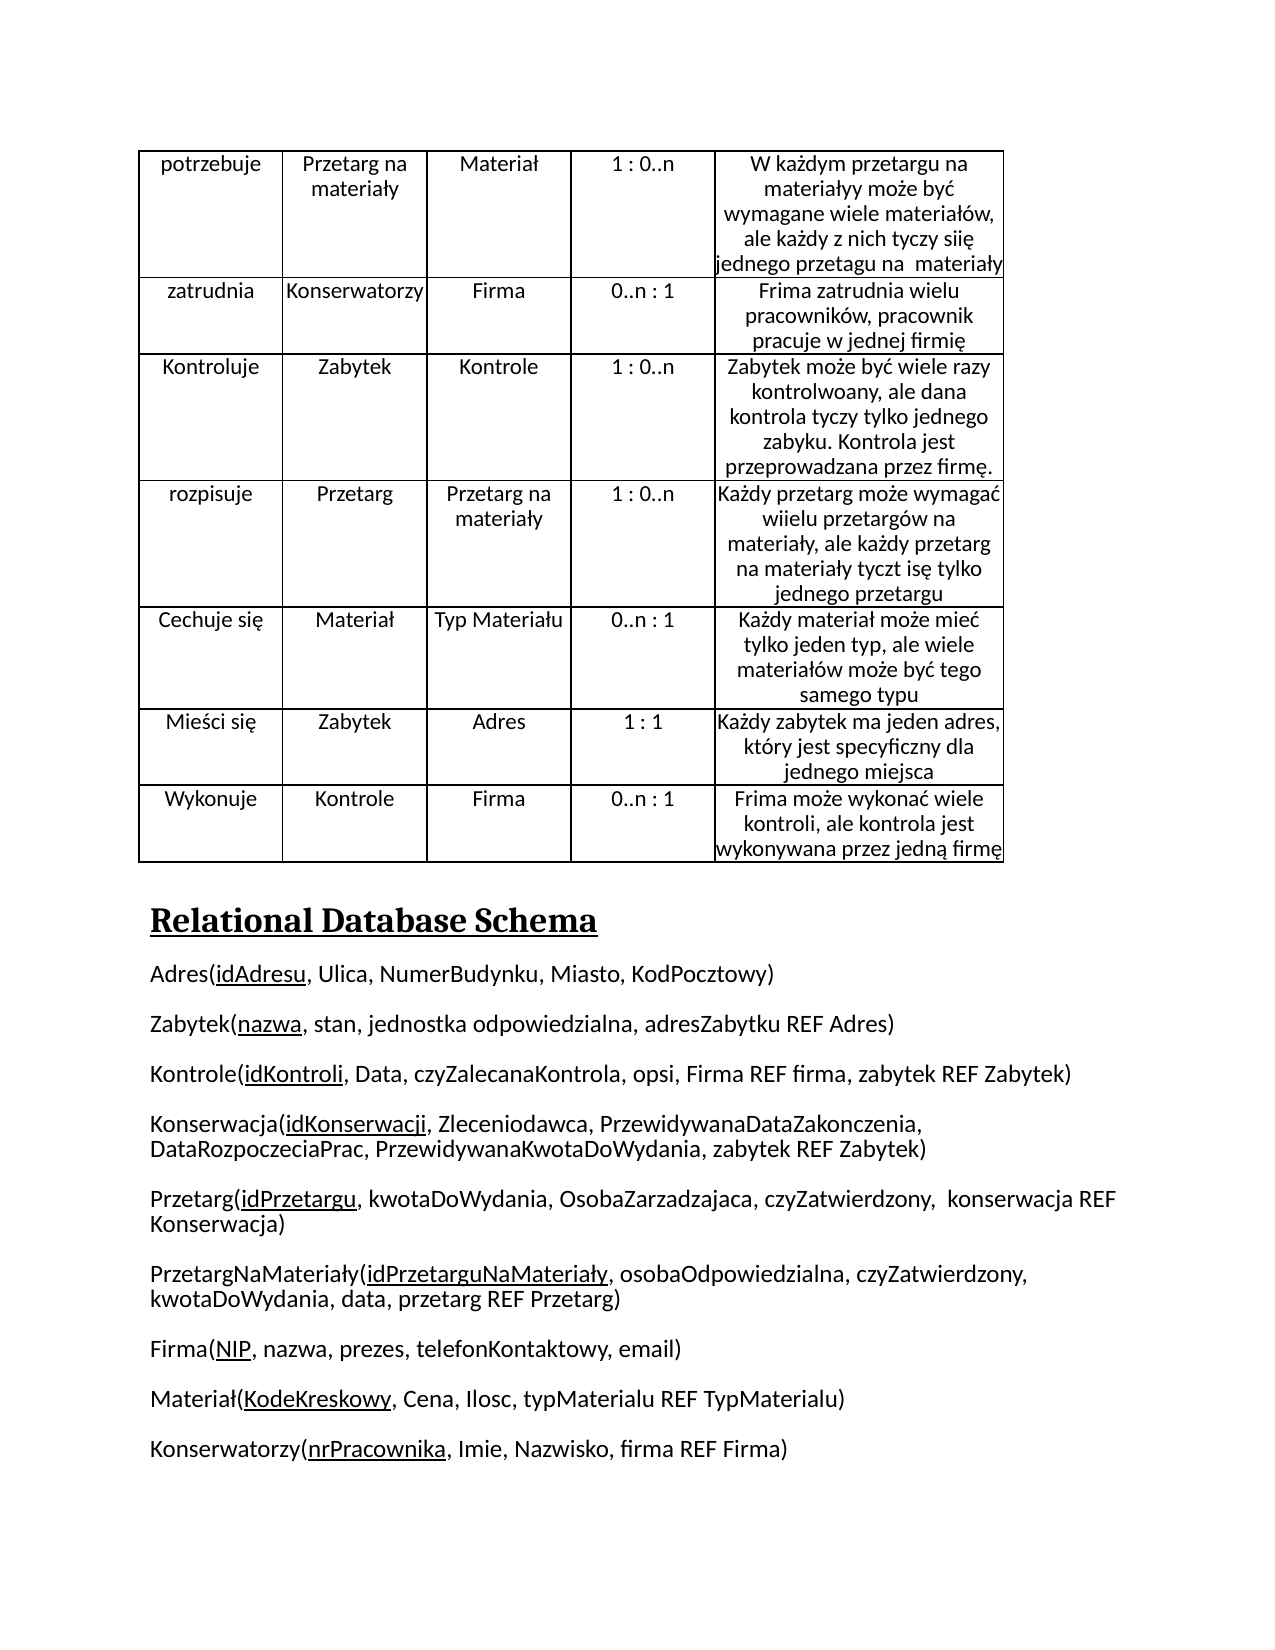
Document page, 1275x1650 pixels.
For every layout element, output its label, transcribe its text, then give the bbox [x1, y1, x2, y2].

table_cell Zabytek [283, 710, 426, 784]
table_cell Frima zatrudnia wielu pracowników, pracownik pracuje w jednej firmię [716, 278, 1003, 353]
table_cell Przetarg na materiały [428, 481, 570, 606]
table_cell Typ Materiału [428, 608, 570, 708]
table_cell Firma [428, 278, 570, 353]
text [150, 912, 1125, 1487]
table_cell Materiał [428, 152, 570, 277]
table_cell Kontroluje [140, 355, 282, 480]
table_cell Kontrole [283, 786, 426, 861]
table_cell W każdym przetargu na materiałyy może być wymagane wiele materiałów, ale każdy z nich tyczy siię jednego przetagu na materiały [716, 152, 1003, 277]
table_cell 0..n : 1 [572, 786, 714, 861]
table_cell potrzebuje [140, 152, 282, 277]
table_cell Każdy zabytek ma jeden adres, który jest specyficzny dla jednego miejsca [716, 710, 1003, 784]
table_cell Mieści się [140, 710, 282, 784]
table_cell 1 : 0..n [572, 481, 714, 606]
table_cell 1 : 0..n [572, 355, 714, 480]
table_cell zatrudnia [140, 278, 282, 353]
table_cell Firma [428, 786, 570, 861]
table_cell Wykonuje [140, 786, 282, 861]
table_cell Cechuje się [140, 608, 282, 708]
table_cell Zabytek [283, 355, 426, 480]
table_cell Każdy przetarg może wymagać wiielu przetargów na materiały, ale każdy przetarg na materiały tyczt isę tylko jednego przetargu [716, 481, 1003, 606]
table_cell Każdy materiał może mieć tylko jeden typ, ale wiele materiałów może być tego samego typu [716, 608, 1003, 708]
table_cell 0..n : 1 [572, 278, 714, 353]
table_cell 1 : 1 [572, 710, 714, 784]
table_cell Frima może wykonać wiele kontroli, ale kontrola jest wykonywana przez jedną firmę [716, 786, 1003, 861]
table_cell Zabytek może być wiele razy kontrolwoany, ale dana kontrola tyczy tylko jednego zabyku. Kontrola jest przeprowadzana przez firmę. [716, 355, 1003, 480]
table_cell rozpisuje [140, 481, 282, 606]
table_cell Materiał [283, 608, 426, 708]
table_cell 0..n : 1 [572, 608, 714, 708]
table_cell Konserwatorzy [283, 278, 426, 353]
table_cell Kontrole [428, 355, 570, 480]
table_cell Adres [428, 710, 570, 784]
table_cell 1 : 0..n [572, 152, 714, 277]
table_cell Przetarg [283, 481, 426, 606]
table_cell Przetarg na materiały [283, 152, 426, 277]
